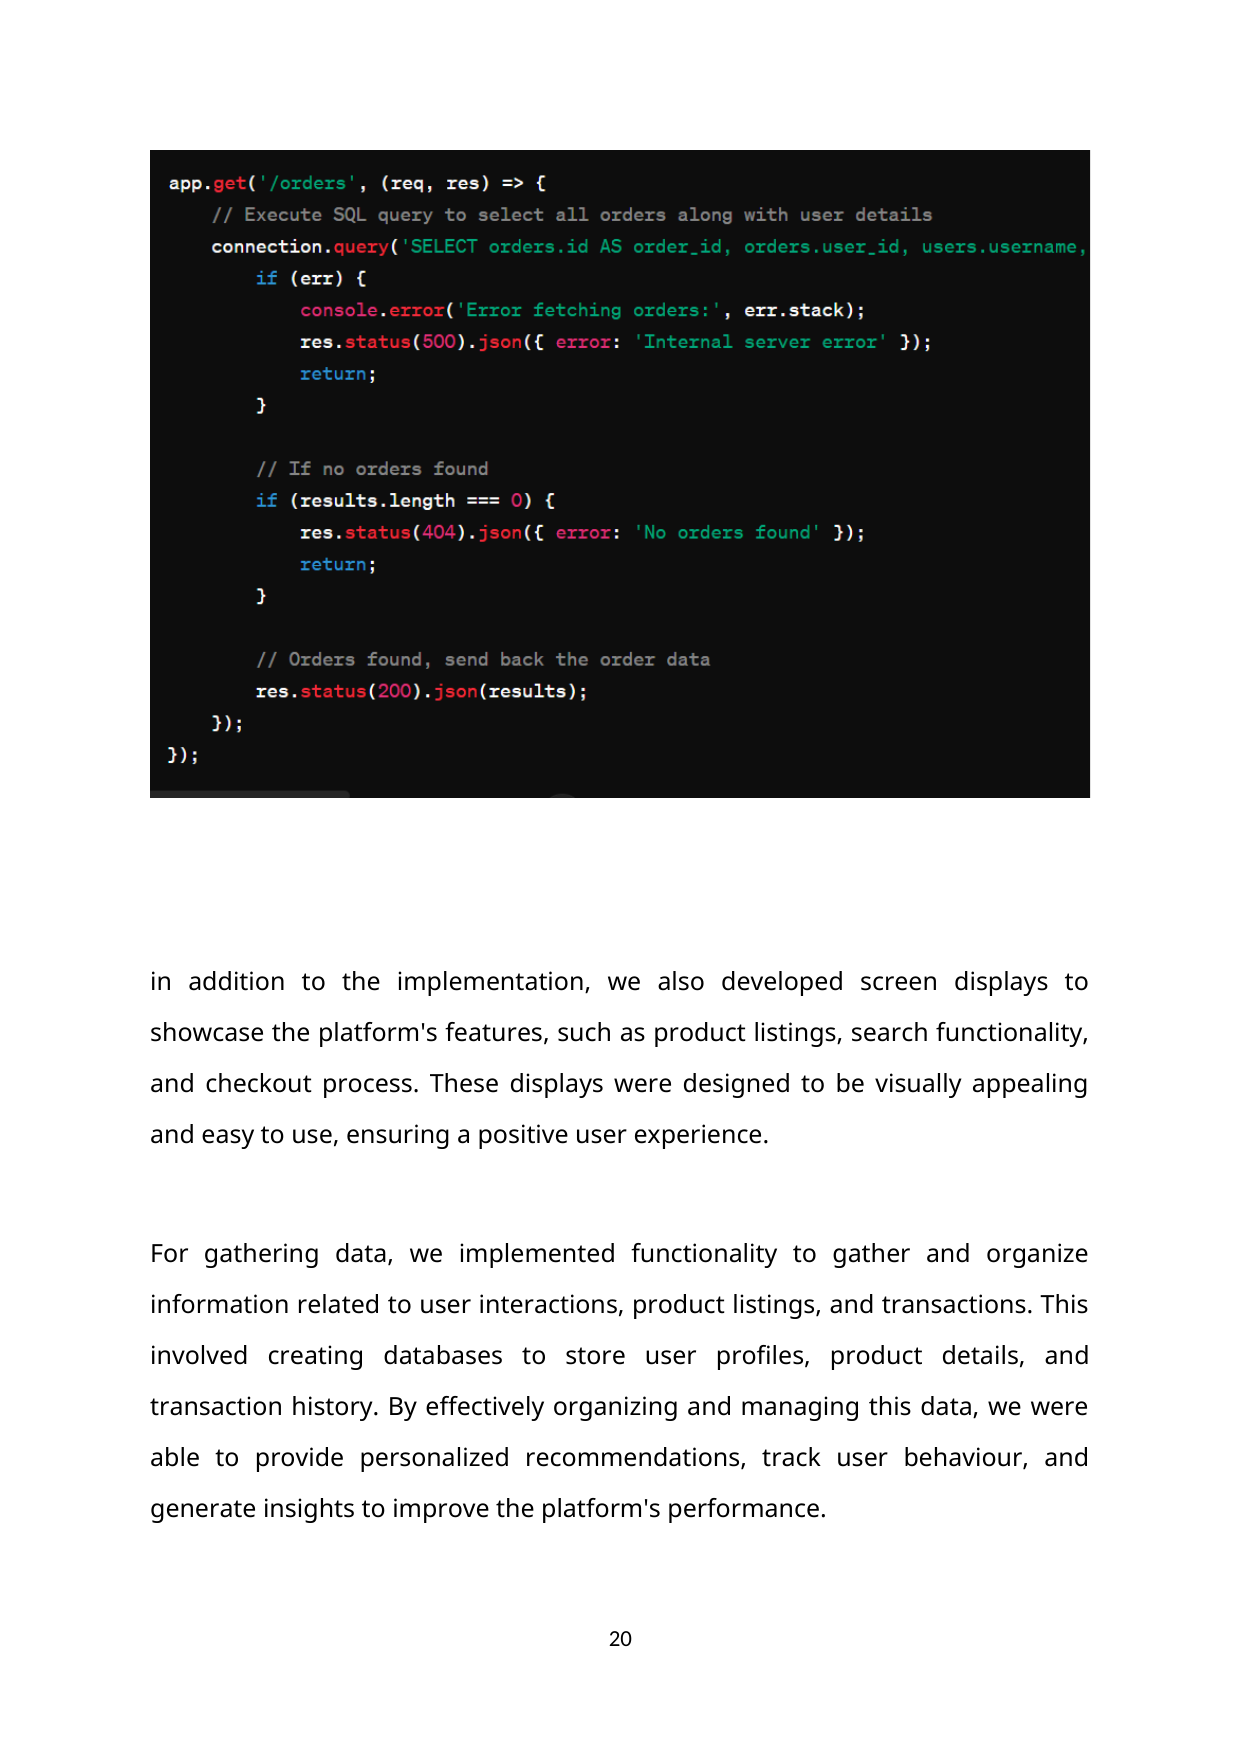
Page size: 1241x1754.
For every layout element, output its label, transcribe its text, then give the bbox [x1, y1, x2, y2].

picture [150, 150, 1091, 798]
text in addition to the implementation, we also developed screen displays to showcase the platform's features, such as product listings, search functionality, and checkout process. These displays were designed to be visually appealing and easy to use, ensuring a positive user experience. [150, 964, 1090, 1151]
text For gathering data, we implemented functionality to gather and organize information related to user interactions, product listings, and transactions. This involved creating databases to store user profiles, product details, and transaction history. By effectively organizing and managing this data, we were able to provide personalized recommendations, track user behaviour, and generate insights to improve the platform's performance. [150, 1184, 1090, 1525]
